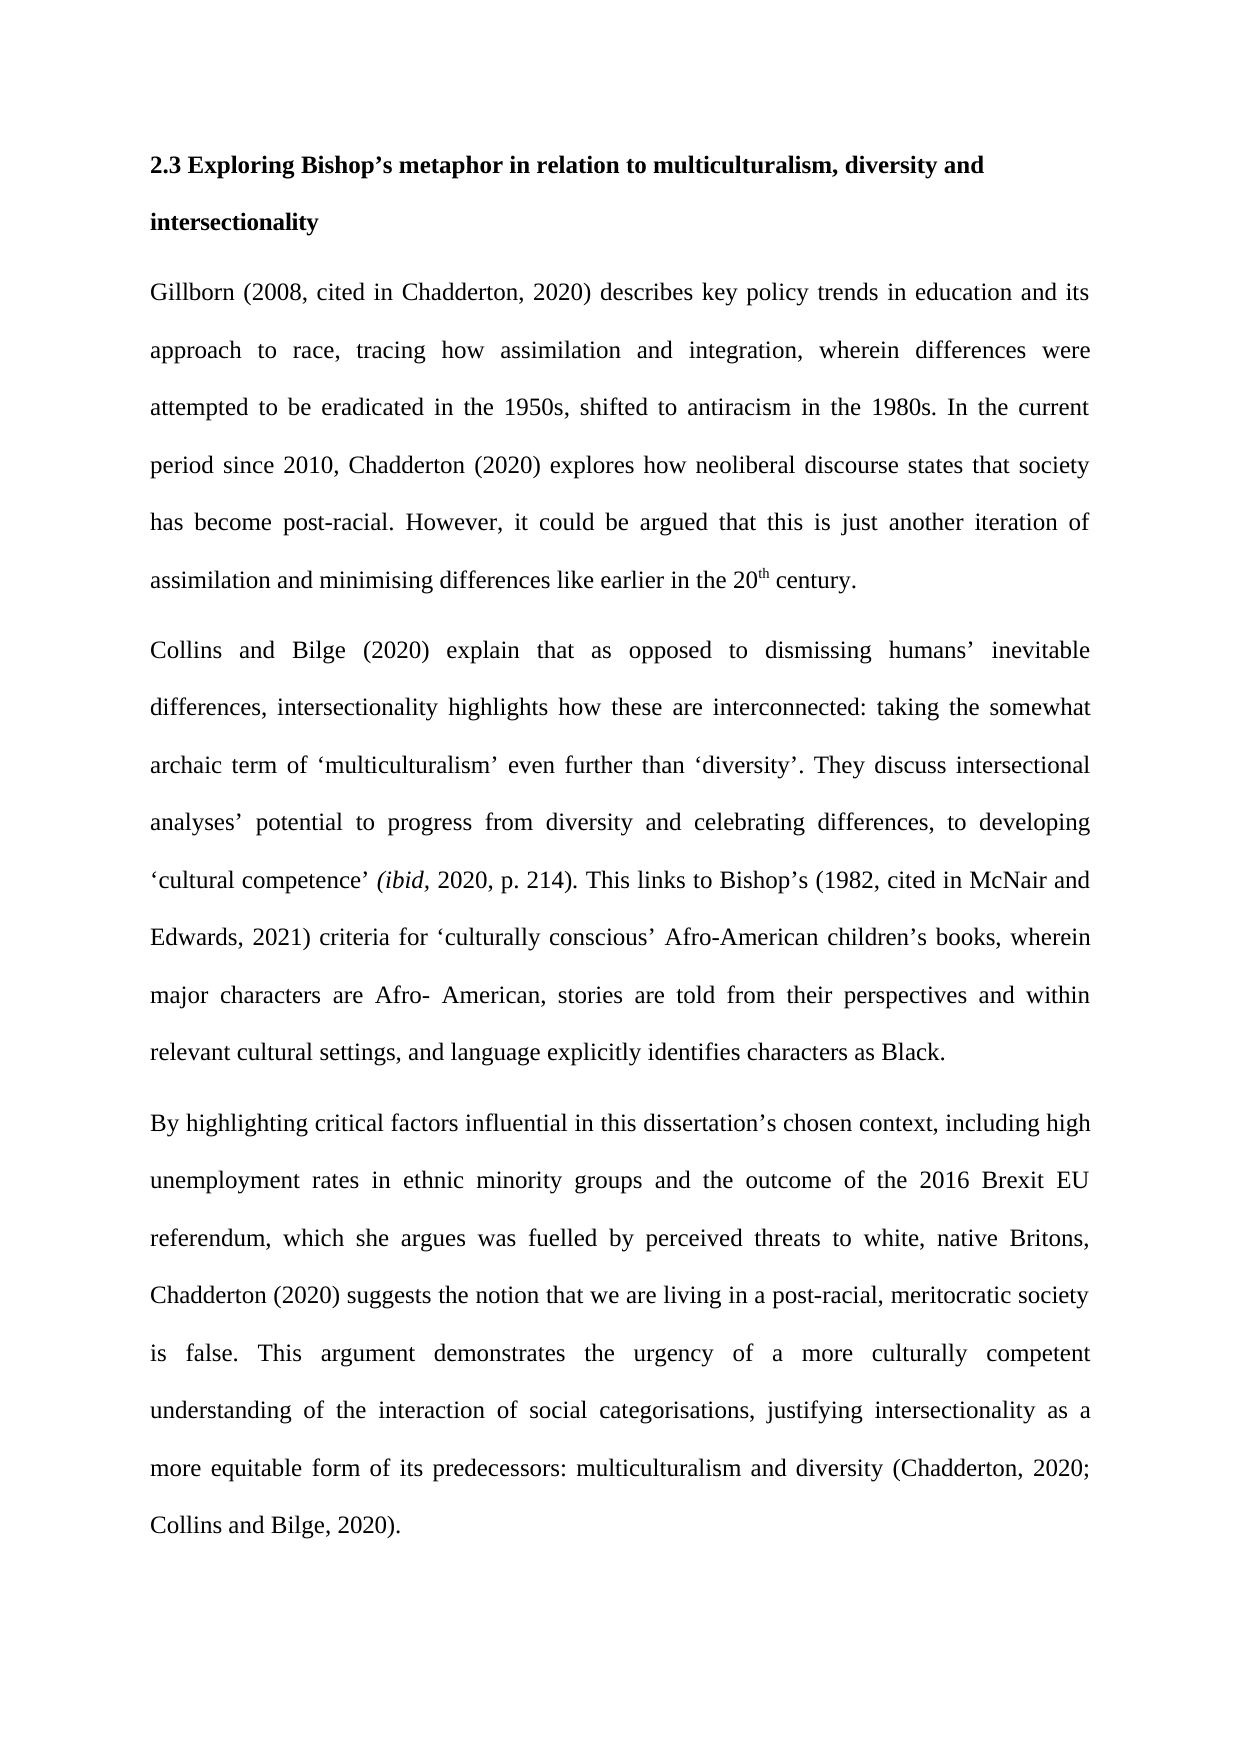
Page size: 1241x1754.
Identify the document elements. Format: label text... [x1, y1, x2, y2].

subtitle Exploring Bishop’s metaphor in relation to multiculturalism, diversity and intersectionality [150, 150, 984, 236]
text Collins and Bilge (2020) explain that as opposed to dismissing humans’ inevitable differences, intersectionality highlights how these are interconnected: taking the somewhat archaic term of ‘multiculturalism’ even further than ‘diversity’. They discuss intersectional analyses’ potential to progress from diversity and celebrating differences, to developing ‘cultural competence’ (ibid, 2020, p. 214). This links to Bishop’s (1982, cited in McNair and Edwards, 2021) criteria for ‘culturally conscious’ Afro-American children’s books, wherein major characters are Afro- American, stories are told from their perspectives and within relevant cultural settings, and language explicitly identifies characters as Black. [150, 635, 1091, 1066]
text Gillborn (2008, cited in Chadderton, 2020) describes key policy trends in education and its approach to race, tracing how assimilation and integration, wherein differences were attempted to be eradicated in the 1950s, shifted to antiracism in the 1980s. In the current period since 2010, Chadderton (2020) explores how neoliberal discourse states that society has become post-racial. However, it could be argued that this is just another iteration of assimilation and minimising differences like earlier in the 20th century. [150, 277, 1091, 594]
text By highlighting critical factors influential in this dissertation’s chosen context, including high unemployment rates in ethnic minority groups and the outcome of the 2016 Brexit EU referendum, which she argues was fuelled by perceived threats to white, native Britons, Chadderton (2020) suggests the notion that we are living in a post-racial, meritocratic society is false. This argument demonstrates the urgency of a more culturally competent understanding of the interaction of social categorisations, justifying intersectionality as a more equitable form of its predecessors: multiculturalism and diversity (Chadderton, 2020; Collins and Bilge, 2020). [150, 1108, 1091, 1539]
